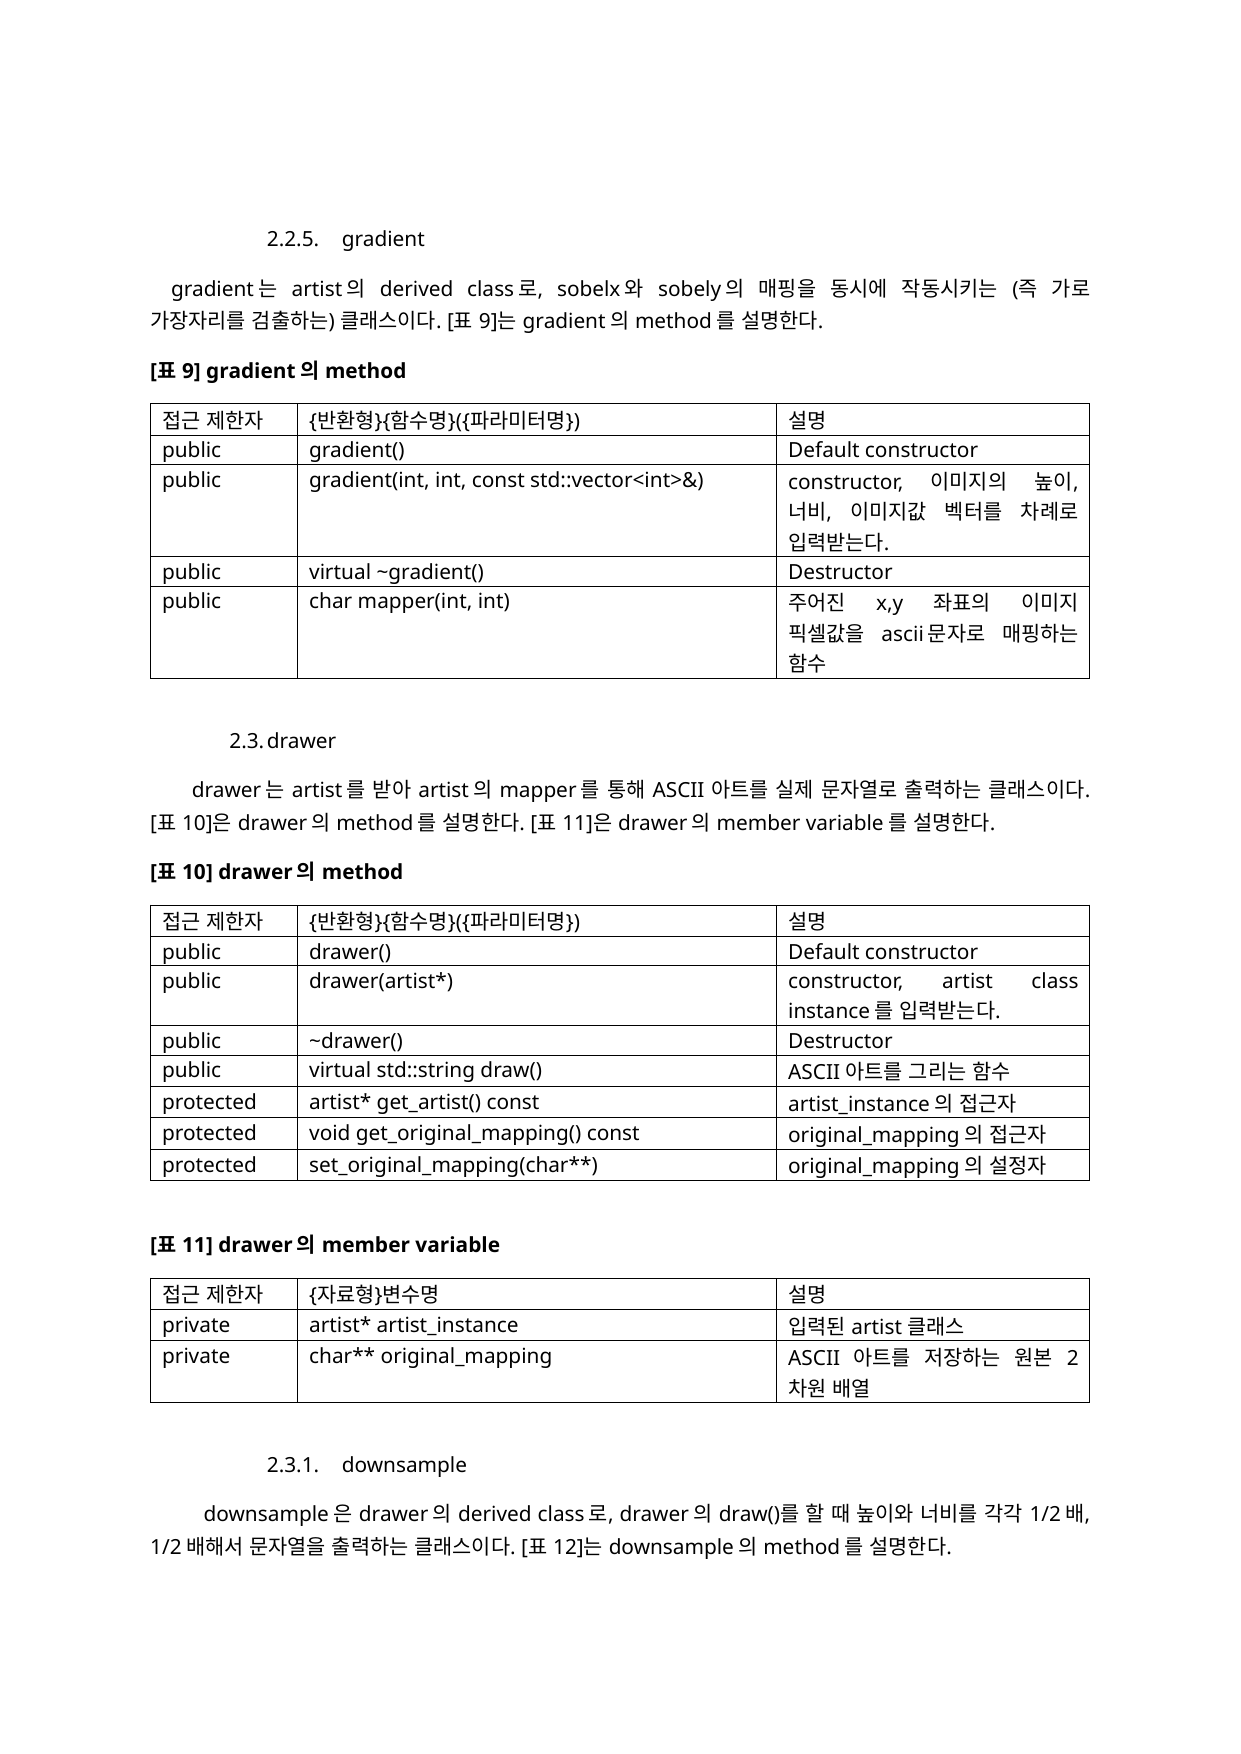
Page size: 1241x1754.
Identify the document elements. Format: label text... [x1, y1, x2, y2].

table_cell public [151, 937, 297, 965]
table_cell constructor, artist class instance를 입력받는다. [777, 966, 1089, 1025]
table_cell artist_instance의 접근자 [777, 1087, 1089, 1117]
table_cell protected [151, 1087, 297, 1117]
table_cell public [151, 966, 297, 1025]
table_cell set_original_mapping(char**) [298, 1150, 776, 1180]
table_cell ASCII 아트를 저장하는 원본 2차원 배열 [777, 1341, 1089, 1402]
table_header {자료형}변수명 [298, 1279, 776, 1309]
table_cell artist* artist_instance [298, 1310, 776, 1340]
table_cell public [151, 465, 297, 556]
table_cell 입력된 artist 클래스 [777, 1310, 1089, 1340]
table_header 접근 제한자 [151, 906, 297, 936]
table_cell private [151, 1310, 297, 1340]
table_cell Default constructor [777, 937, 1089, 965]
table_header 설명 [777, 906, 1089, 936]
table_cell private [151, 1341, 297, 1402]
table_cell void get_original_mapping() const [298, 1118, 776, 1149]
table_cell gradient() [298, 436, 776, 464]
list drawer [229, 726, 1090, 754]
table_cell ~drawer() [298, 1026, 776, 1054]
table_cell virtual ~gradient() [298, 557, 776, 586]
table_cell public [151, 1026, 297, 1054]
table_cell 주어진 x,y 좌표의 이미지 픽셀값을 ascii문자로 매핑하는 함수 [777, 587, 1089, 677]
table_cell original_mapping의 설정자 [777, 1150, 1089, 1180]
table_header 설명 [777, 404, 1089, 434]
table_header 접근 제한자 [151, 404, 297, 434]
table_cell drawer() [298, 937, 776, 965]
table_cell protected [151, 1118, 297, 1149]
list gradient [267, 224, 1090, 253]
text drawer는 artist를 받아 artist의 mapper를 통해 ASCII 아트를 실제 문자열로 출력하는 클래스이다. [표 10]은 drawer의 method를 설명한다. [표 11]은 drawer의 member variable를 설명한다. [150, 773, 1090, 836]
table_cell Destructor [777, 557, 1089, 586]
table_cell public [151, 1056, 297, 1086]
text gradient는 artist의 derived class로, sobelx와 sobely의 매핑을 동시에 작동시키는 (즉 가로 가장자리를 검출하는) 클래스이다. [표 9]는 gradient의 method를 설명한다. [150, 272, 1090, 335]
table_cell char** original_mapping [298, 1341, 776, 1402]
table_cell original_mapping의 접근자 [777, 1118, 1089, 1149]
table_cell Destructor [777, 1026, 1089, 1054]
table_header {반환형}{함수명}({파라미터명}) [298, 404, 776, 434]
table_header 설명 [777, 1279, 1089, 1309]
table_cell Default constructor [777, 436, 1089, 464]
table_cell protected [151, 1150, 297, 1180]
table_cell char mapper(int, int) [298, 587, 776, 677]
list downsample [267, 1450, 1090, 1479]
table_cell artist* get_artist() const [298, 1087, 776, 1117]
table_cell public [151, 436, 297, 464]
table_header 접근 제한자 [151, 1279, 297, 1309]
table_cell drawer(artist*) [298, 966, 776, 1025]
table_cell public [151, 587, 297, 677]
table_cell virtual std::string draw() [298, 1056, 776, 1086]
table_cell constructor, 이미지의 높이, 너비, 이미지값 벡터를 차례로 입력받는다. [777, 465, 1089, 556]
table_header {반환형}{함수명}({파라미터명}) [298, 906, 776, 936]
table_cell gradient(int, int, const std::vector<int>&) [298, 465, 776, 556]
table_cell ASCII 아트를 그리는 함수 [777, 1056, 1089, 1086]
text downsample은 drawer의 derived class로, drawer의 draw()를 할 때 높이와 너비를 각각 1/2배, 1/2배해서 문자열을 출력하는 클래스이다. [표 12]는 downsample의 method를 설명한다. [150, 1498, 1090, 1561]
table_cell public [151, 557, 297, 586]
